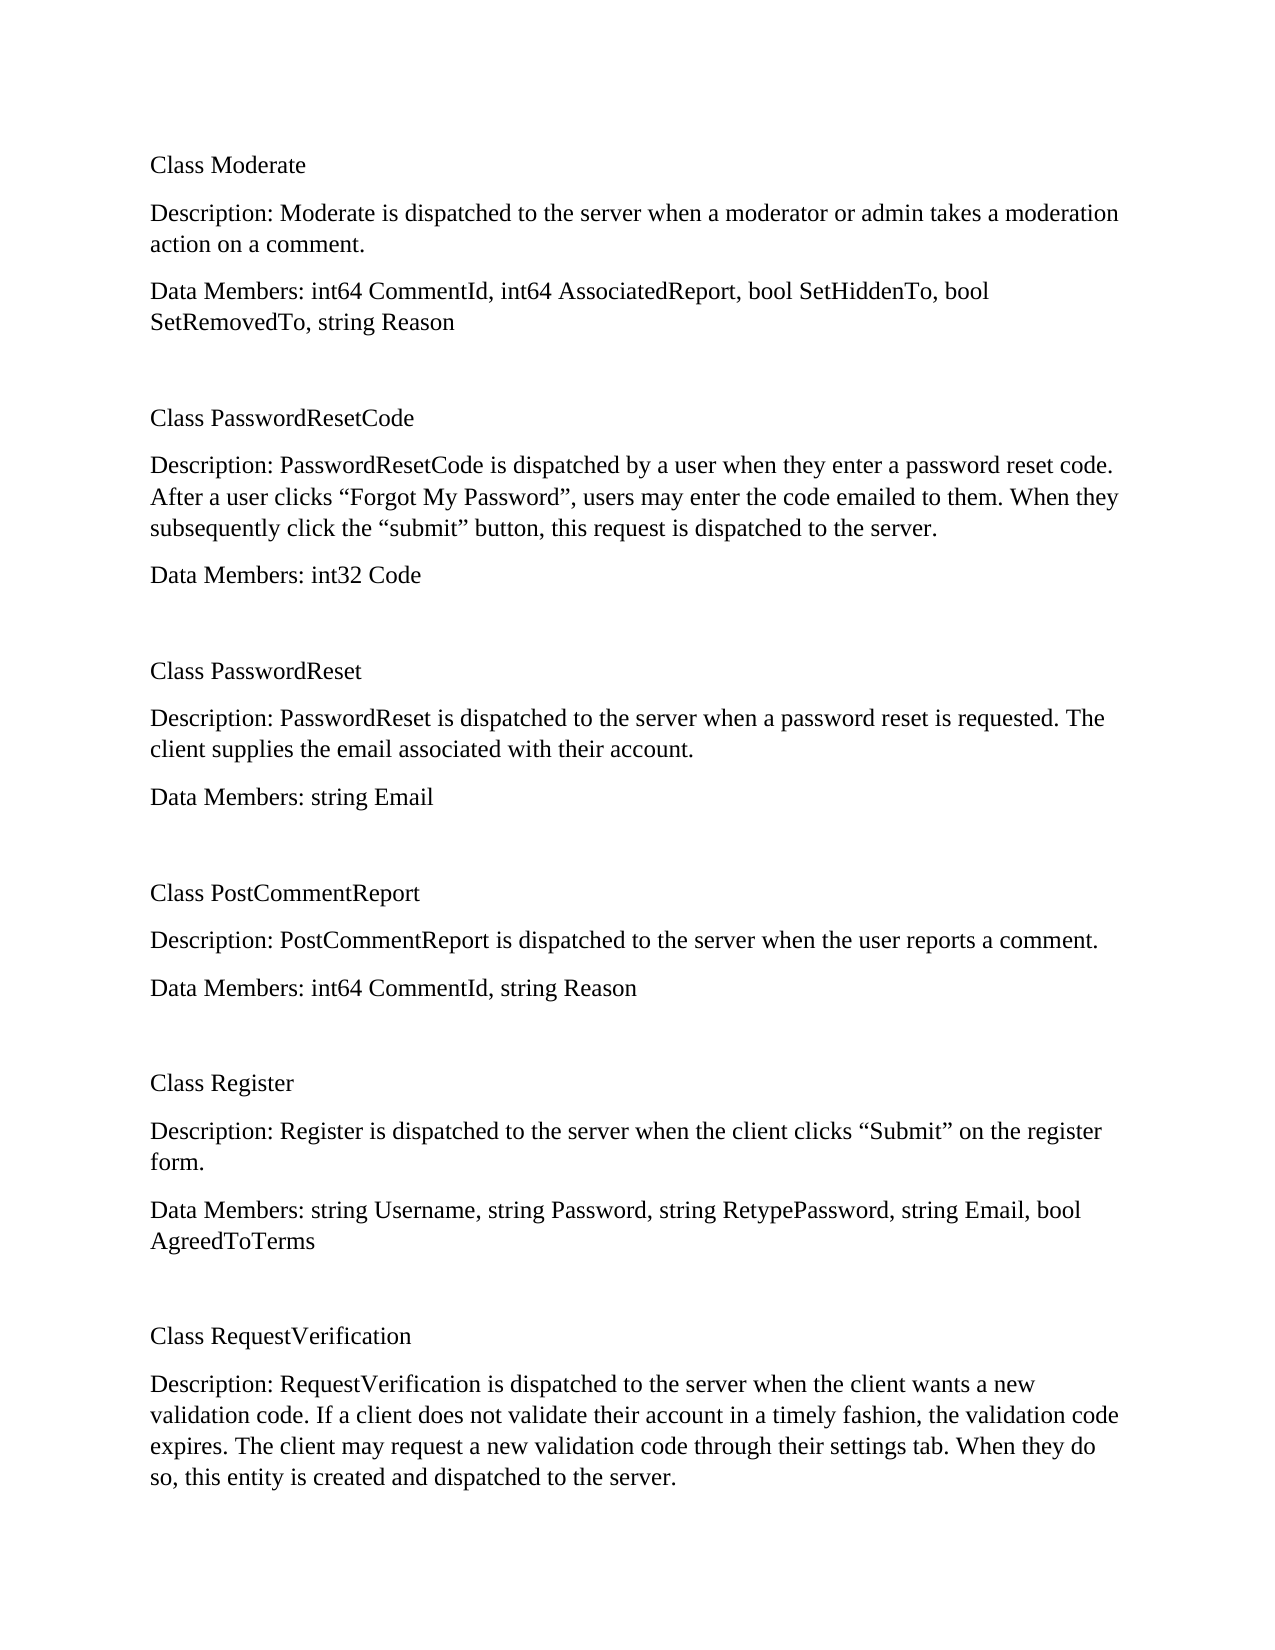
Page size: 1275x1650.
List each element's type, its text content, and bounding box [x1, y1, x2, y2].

text Description: Moderate is dispatched to the server when a moderator or admin takes a moderation action on a comment. [150, 198, 1125, 257]
text Description: PostCommentReport is dispatched to the server when the user reports a comment. [150, 925, 1125, 954]
text Data Members: string Email [150, 782, 1125, 811]
text Class Moderate [150, 150, 1125, 179]
text Class RequestVerification [150, 1321, 1125, 1350]
text Description: PasswordReset is dispatched to the server when a password reset is requested. The client supplies the email associated with their account. [150, 703, 1125, 763]
text Description: Register is dispatched to the server when the client clicks “Submit” on the register form. [150, 1116, 1125, 1176]
text Data Members: int64 CommentId, int64 AssociatedReport, bool SetHiddenTo, bool SetRemovedTo, string Reason [150, 276, 1125, 336]
text Description: PasswordResetCode is dispatched by a user when they enter a password reset code. After a user clicks “Forgot My Password”, users may enter the code emailed to them. When they subsequently click the “submit” button, this request is dispatched to the server. [150, 451, 1125, 541]
text Description: RequestVerification is dispatched to the server when the client wants a new validation code. If a client does not validate their account in a timely fashion, the validation code expires. The client may request a new validation code through their settings tab. When they do so, this entity is created and dispatched to the server. [150, 1369, 1125, 1491]
text Class PostCommentReport [150, 878, 1125, 906]
text Class PasswordResetCode [150, 403, 1125, 432]
text Class PasswordReset [150, 656, 1125, 684]
text Data Members: int64 CommentId, string Reason [150, 973, 1125, 1002]
text Data Members: int32 Code [150, 560, 1125, 589]
text Data Members: string Username, string Password, string RetypePassword, string Email, bool AgreedToTerms [150, 1195, 1125, 1255]
text Class Register [150, 1068, 1125, 1097]
